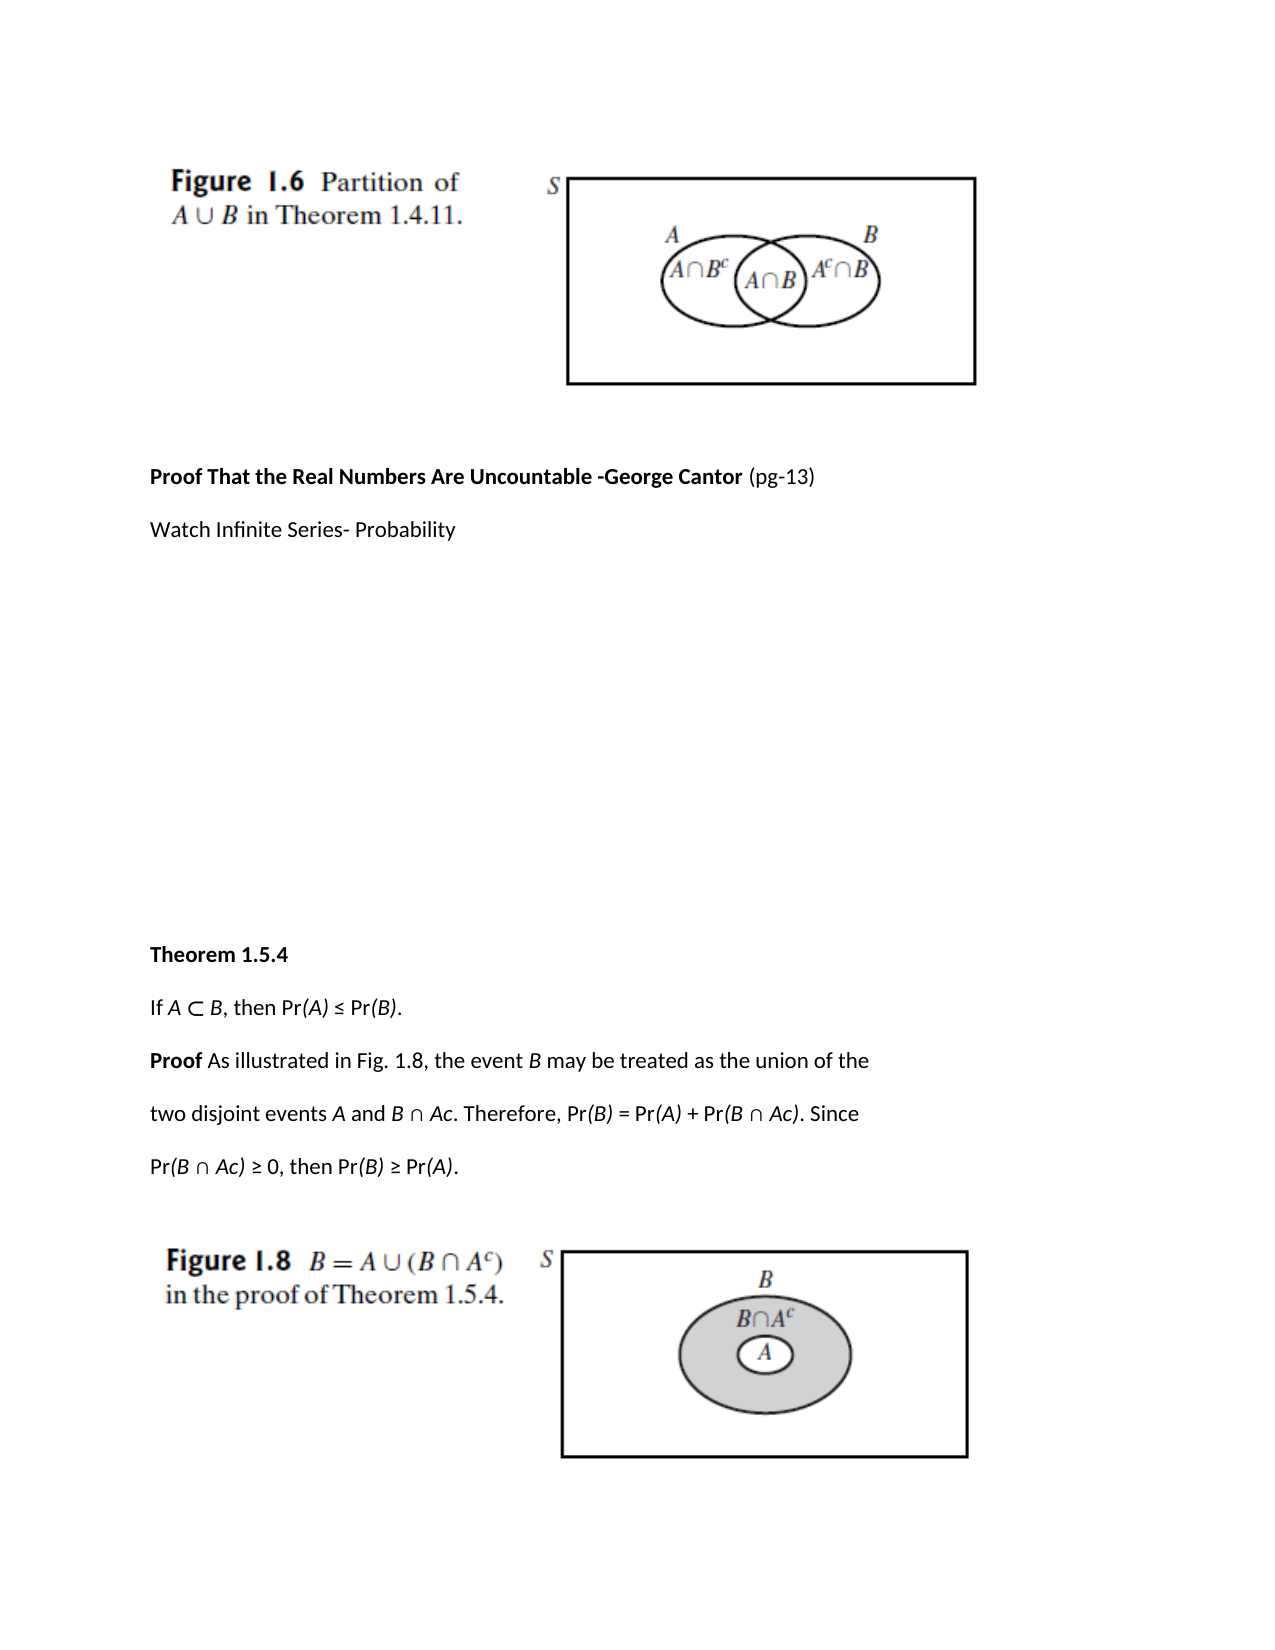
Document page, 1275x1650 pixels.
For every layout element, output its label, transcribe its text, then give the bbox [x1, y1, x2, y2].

text Proof As illustrated in Fig. 1.8, the event B may be treated as the union of the [150, 1046, 1125, 1074]
text two disjoint events A and B ∩ Ac. Therefore, Pr(B) = Pr(A) + Pr(B ∩ Ac). Since [150, 1099, 1125, 1127]
text Proof That the Real Numbers Are Uncountable -George Cantor (pg-13) [150, 462, 1125, 491]
text Watch Infinite Series- Probability [150, 516, 1125, 543]
text Theorem 1.5.4 [150, 940, 1125, 968]
text If A ⊂ B, then Pr(A) ≤ Pr(B). [150, 993, 1125, 1021]
text Pr(B ∩ Ac) ≥ 0, then Pr(B) ≥ Pr(A). [150, 1152, 1125, 1180]
